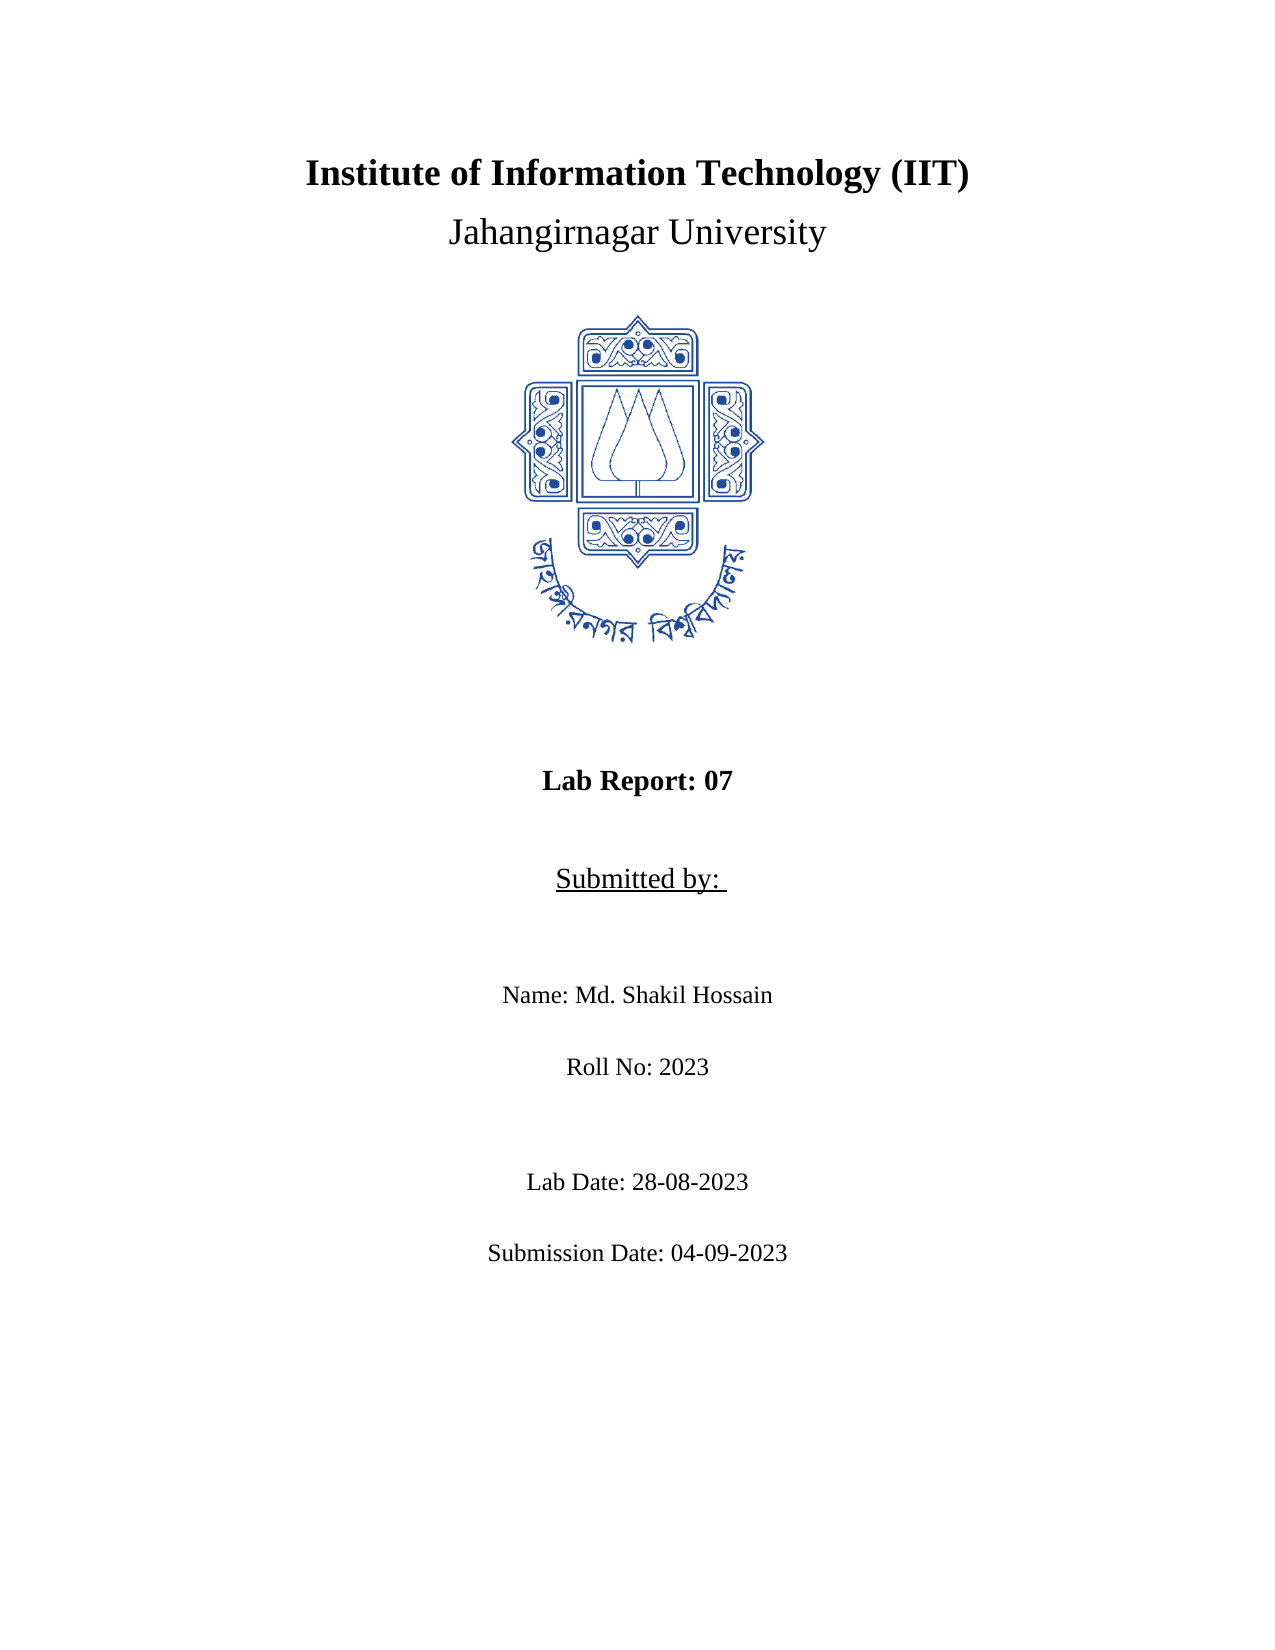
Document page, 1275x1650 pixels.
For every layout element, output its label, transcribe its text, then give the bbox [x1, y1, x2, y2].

picture [510, 314, 765, 644]
text Jahangirnagar University [150, 210, 1125, 253]
text Lab Report: 07 [150, 763, 1125, 797]
text Name: Md. Shakil Hossain [150, 980, 1125, 1008]
text Submitted by: [150, 861, 1125, 895]
text Institute of Information Technology (IIT) [150, 150, 1125, 193]
text Lab Date: 28-08-2023 Submission Date: 04-09-2023 [150, 1167, 1125, 1267]
text Roll No: 2023 [150, 1052, 1125, 1080]
